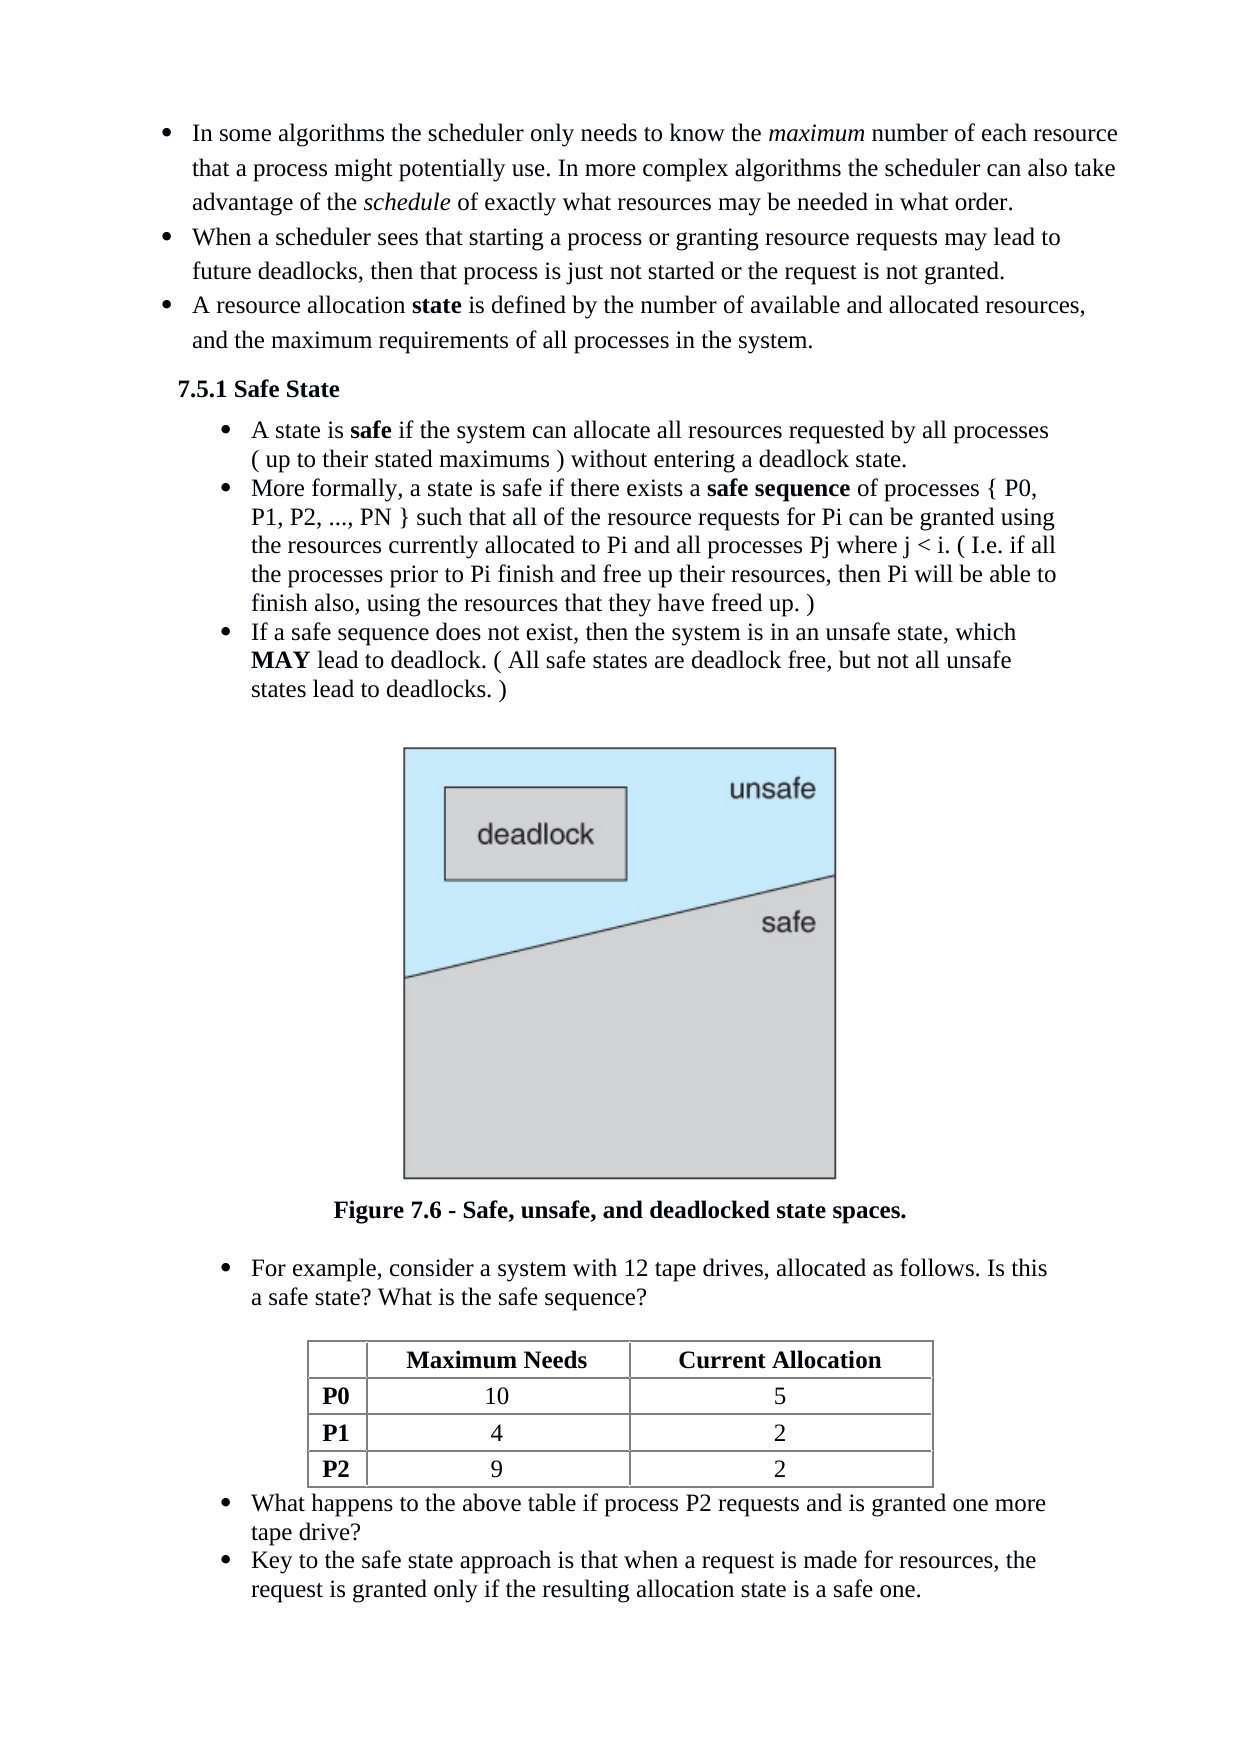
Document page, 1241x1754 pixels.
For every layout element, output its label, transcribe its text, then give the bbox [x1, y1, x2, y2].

table_header [309, 1342, 366, 1377]
picture [388, 732, 852, 1195]
list More formally, a state is safe if there exists a safe sequence of processes { P0, P1, P2, ..., PN } such that all of the resource requests for Pi can be granted using the resources currently allocated to Pi and all processes Pj where j < i. ( I.e. if all the processes prior to Pi finish and free up their resources, then Pi will be able to finish also, using the resources that they have freed up. ) [221, 473, 1063, 617]
list For example, consider a system with 12 tape drives, allocated as follows. Is this a safe state? What is the safe sequence? [221, 1253, 1063, 1311]
list A state is safe if the system can allocate all resources requested by all processes ( up to their stated maximums ) without entering a deadlock state. [221, 415, 1063, 473]
table_cell 9 [366, 1452, 629, 1486]
table_cell 2 [631, 1413, 932, 1450]
table_cell 4 [368, 1415, 629, 1450]
table_cell 10 [368, 1379, 629, 1413]
list If a safe sequence does not exist, then the system is in an unsafe state, which MAY lead to deadlock. ( All safe states are deadlock free, but not all unsafe states lead to deadlocks. ) [221, 617, 1063, 703]
list In some algorithms the scheduler only needs to know the maximum number of each resource that a process might potentially use. In more complex algorithms the scheduler can also take advantage of the schedule of exactly what resources may be needed in what order. [162, 118, 1122, 216]
table_cell 5 [631, 1377, 932, 1413]
list When a scheduler sees that starting a process or granting resource requests may lead to future deadlocks, then that process is just not started or the request is not granted. [162, 222, 1122, 285]
table_cell 2 [629, 1450, 932, 1486]
list Key to the safe state approach is that when a request is made for resources, the request is granted only if the resulting allocation state is a safe one. [221, 1545, 1063, 1603]
table_header Maximum Needs [368, 1342, 629, 1377]
list What happens to the above table if process P2 requests and is granted one more tape drive? [221, 1488, 1063, 1545]
table_header Current Allocation [631, 1342, 932, 1377]
subtitle 7.5.1 Safe State [177, 374, 1063, 403]
table_cell P1 [309, 1415, 366, 1450]
table_cell P2 [309, 1452, 366, 1486]
list A resource allocation state is defined by the number of available and allocated resources, and the maximum requirements of all processes in the system. [162, 291, 1122, 354]
table_cell P0 [309, 1379, 366, 1413]
